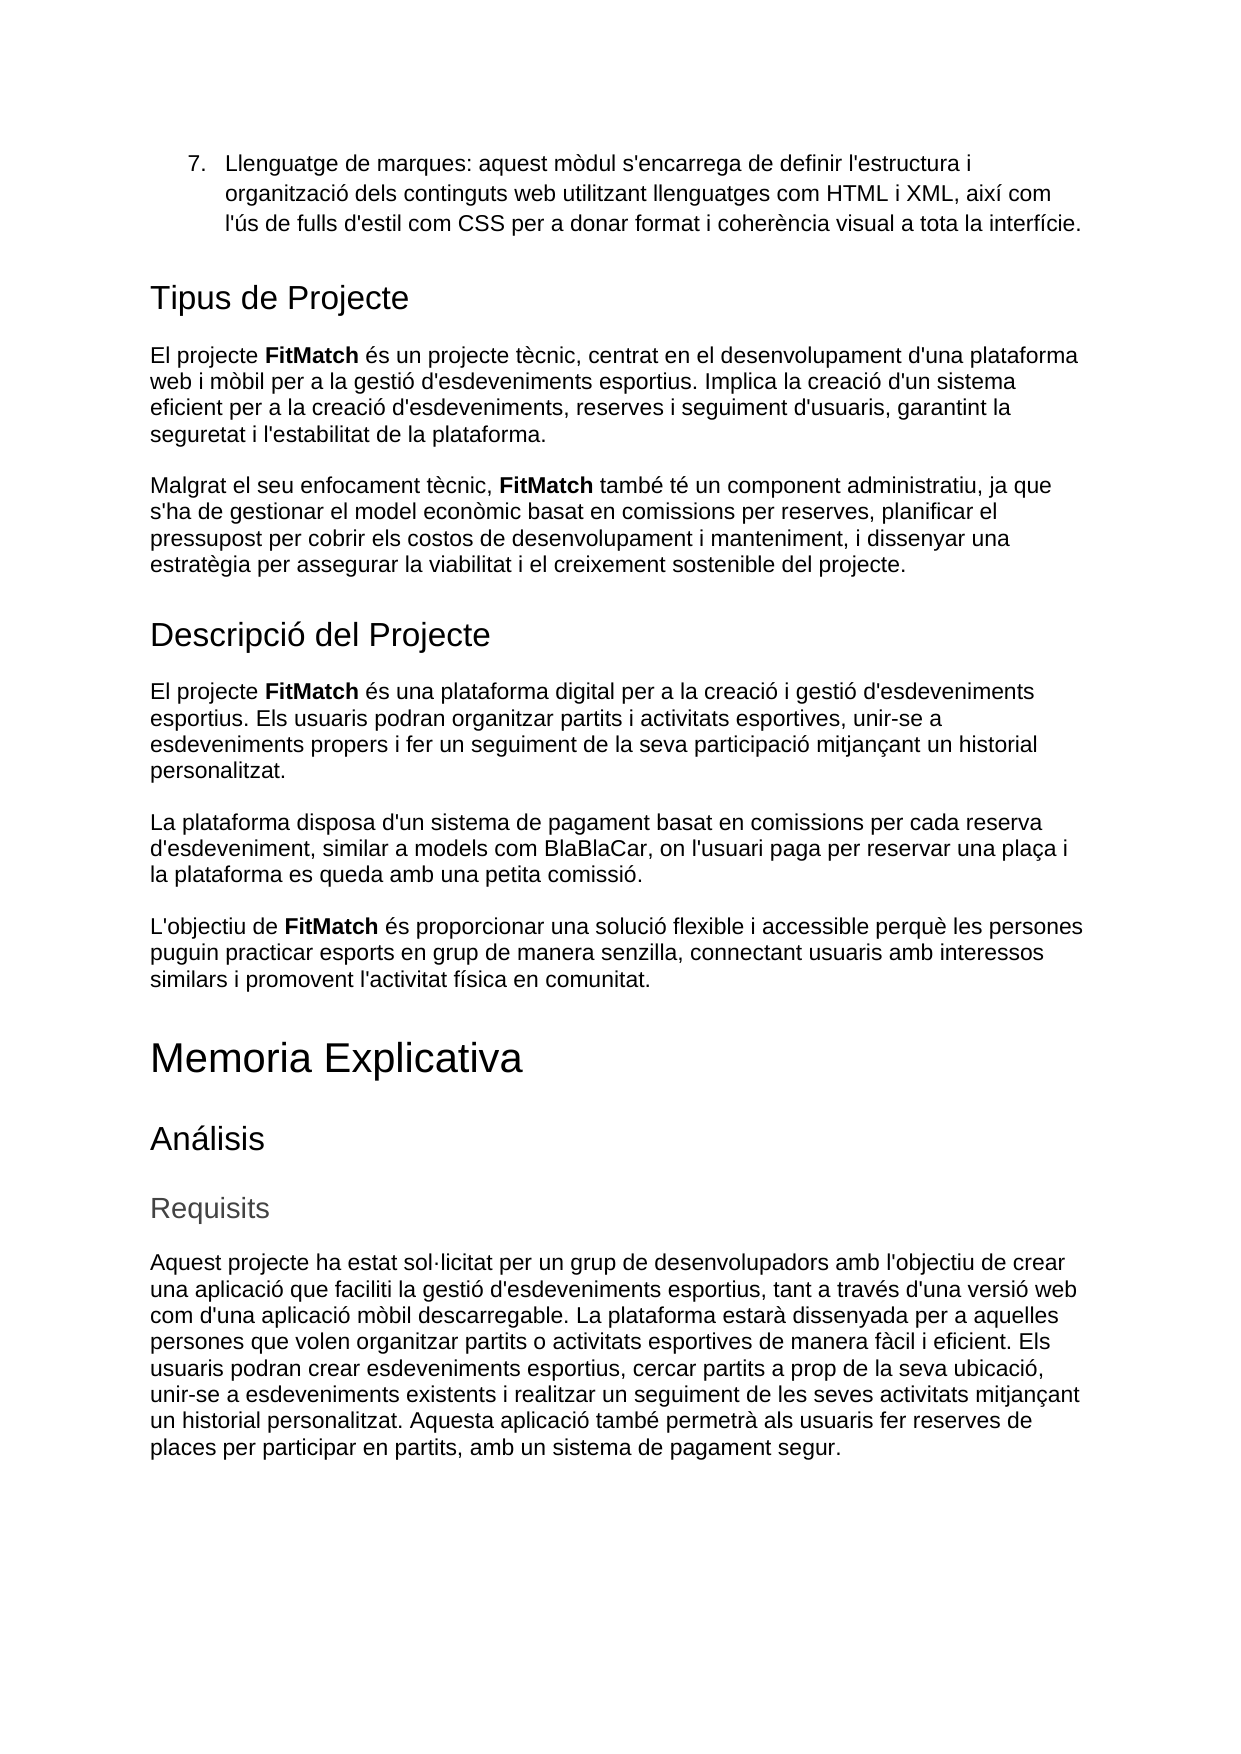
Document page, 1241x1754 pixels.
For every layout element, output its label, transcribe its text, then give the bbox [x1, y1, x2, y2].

subtitle Análisis [150, 1119, 1090, 1157]
text La plataforma disposa d'un sistema de pagament basat en comissions per cada reserva d'esdeveniment, similar a models com BlaBlaCar, on l'usuari paga per reservar una plaça i la plataforma es queda amb una petita comissió. [150, 809, 1090, 888]
text L'objectiu de FitMatch és proporcionar una solució flexible i accessible perquè les persones puguin practicar esports en grup de manera senzilla, connectant usuaris amb interessos similars i promovent l'activitat física en comunitat. [150, 913, 1090, 992]
subtitle Tipus de Projecte [150, 278, 1090, 317]
subtitle Requisits [150, 1191, 1090, 1224]
text El projecte FitMatch és un projecte tècnic, centrat en el desenvolupament d'una plataforma web i mòbil per a la gestió d'esdeveniments esportius. Implica la creació d'un sistema eficient per a la creació d'esdeveniments, reserves i seguiment d'usuaris, garantint la seguretat i l'estabilitat de la plataforma. [150, 342, 1090, 447]
text El projecte FitMatch és una plataforma digital per a la creació i gestió d'esdeveniments esportius. Els usuaris podran organitzar partits i activitats esportives, unir-se a esdeveniments propers i fer un seguiment de la seva participació mitjançant un historial personalitzat. [150, 678, 1090, 784]
text Malgrat el seu enfocament tècnic, FitMatch també té un component administratiu, ja que s'ha de gestionar el model econòmic basat en comissions per reserves, planificar el pressupost per cobrir els costos de desenvolupament i manteniment, i dissenyar una estratègia per assegurar la viabilitat i el creixement sostenible del projecte. [150, 472, 1090, 577]
text Aquest projecte ha estat sol·licitat per un grup de desenvolupadors amb l'objectiu de crear una aplicació que faciliti la gestió d'esdeveniments esportius, tant a través d'una versió web com d'una aplicació mòbil descarregable. La plataforma estarà dissenyada per a aquelles persones que volen organitzar partits o activitats esportives de manera fàcil i eficient. Els usuaris podran crear esdeveniments esportius, cercar partits a prop de la seva ubicació, unir-se a esdeveniments existents i realitzar un seguiment de les seves activitats mitjançant un historial personalitzat. Aquesta aplicació també permetrà als usuaris fer reserves de places per participar en partits, amb un sistema de pagament segur. [150, 1249, 1090, 1460]
subtitle Memoria Explicativa [150, 1033, 1090, 1081]
list Llenguatge de marques: aquest mòdul s'encarrega de definir l'estructura i organització dels continguts web utilitzant llenguatges com HTML i XML, així com l'ús de fulls d'estil com CSS per a donar format i coherència visual a tota la interfície. [187, 150, 1090, 237]
subtitle Descripció del Projecte [150, 615, 1090, 653]
